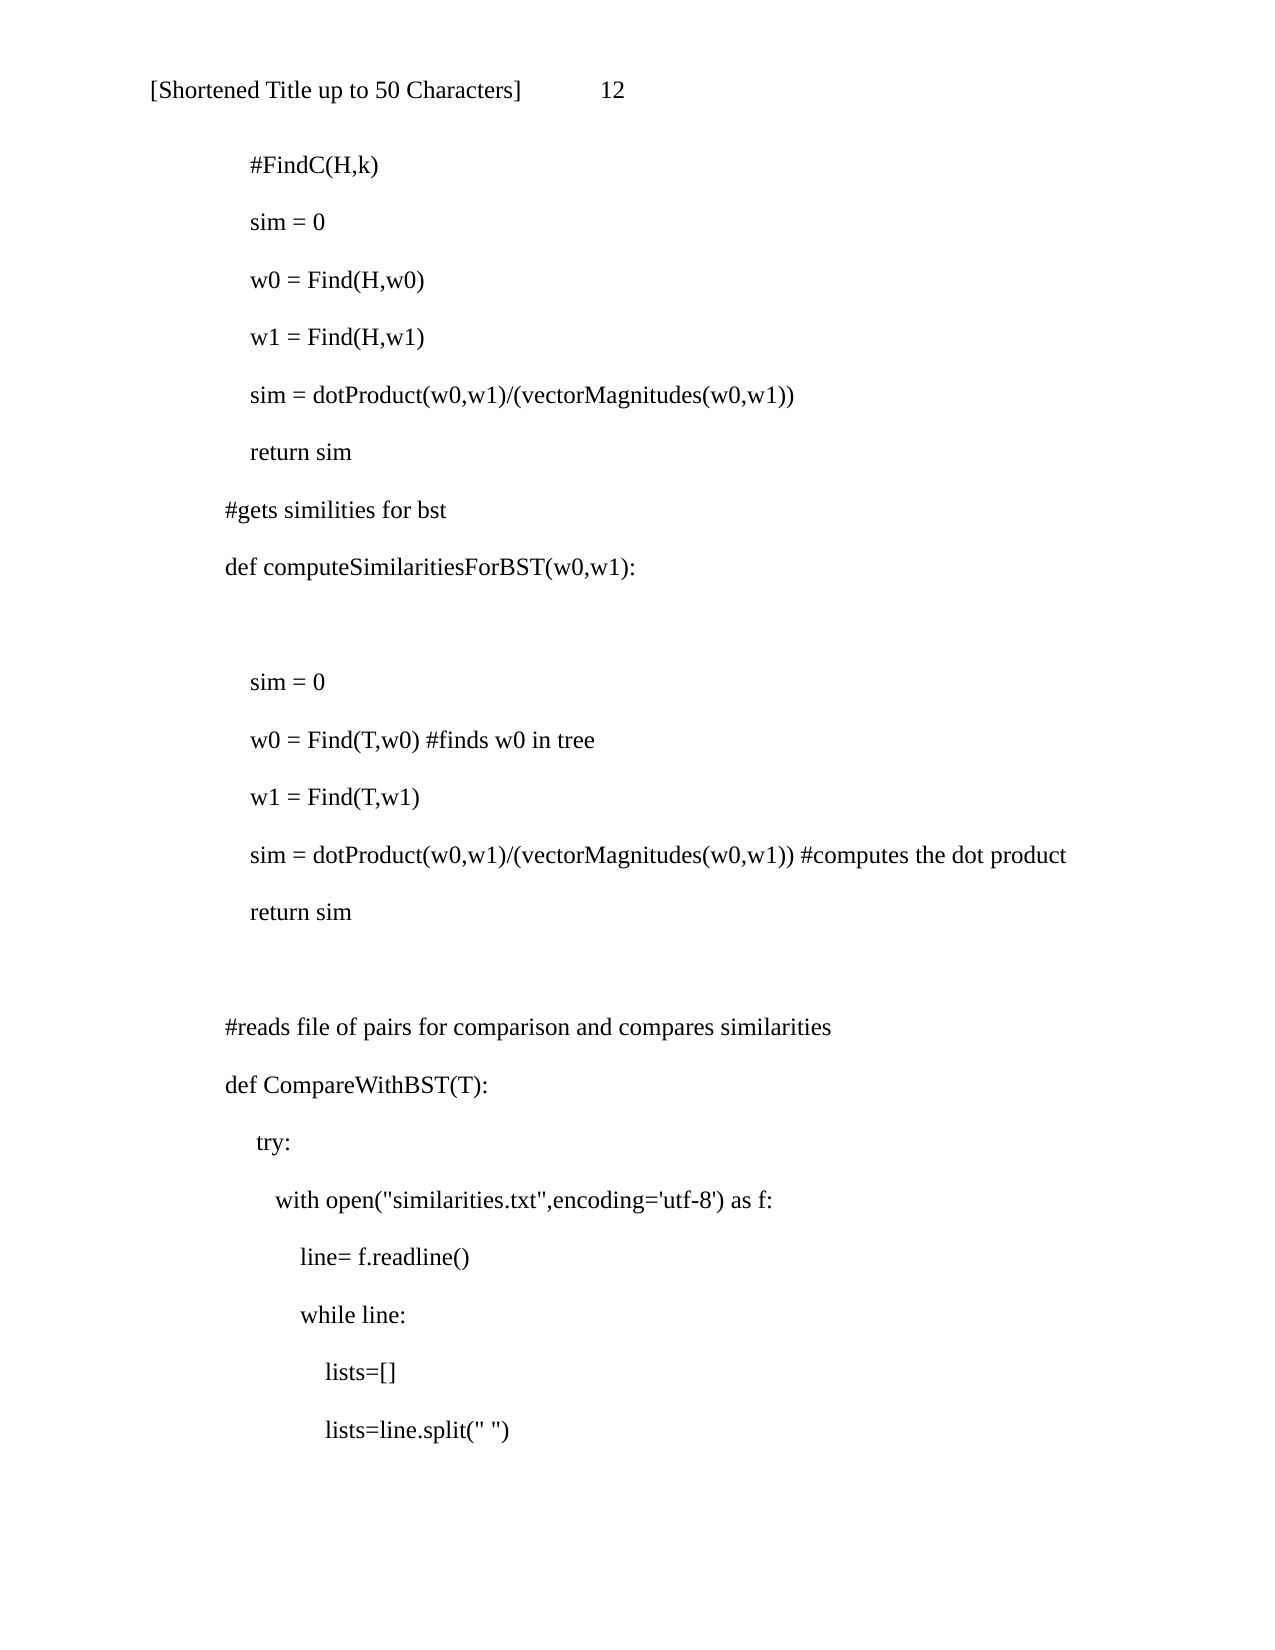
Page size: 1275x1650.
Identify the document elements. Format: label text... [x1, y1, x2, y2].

text w0 = Find(H,w0) [150, 265, 1125, 294]
text line= f.readline() [150, 1242, 1125, 1271]
text #reads file of pairs for comparison and compares similarities [150, 1012, 1125, 1041]
text def computeSimilaritiesForBST(w0,w1): [150, 552, 1125, 581]
text w1 = Find(H,w1) [150, 322, 1125, 351]
text return sim [150, 897, 1125, 926]
text sim = 0 [150, 207, 1125, 236]
text lists=line.split(" ") [150, 1415, 1125, 1444]
text #FindC(H,k) [150, 150, 1125, 179]
text while line: [150, 1300, 1125, 1329]
text #gets similities for bst [150, 495, 1125, 524]
text sim = dotProduct(w0,w1)/(vectorMagnitudes(w0,w1)) [150, 380, 1125, 409]
text w0 = Find(T,w0) #finds w0 in tree [150, 725, 1125, 754]
text with open("similarities.txt",encoding='utf-8') as f: [150, 1185, 1125, 1214]
text sim = 0 [150, 667, 1125, 696]
text try: [150, 1127, 1125, 1156]
text lists=[] [150, 1357, 1125, 1386]
text def CompareWithBST(T): [150, 1070, 1125, 1099]
text sim = dotProduct(w0,w1)/(vectorMagnitudes(w0,w1)) #computes the dot product [150, 840, 1125, 869]
text return sim [150, 437, 1125, 466]
text w1 = Find(T,w1) [150, 782, 1125, 811]
